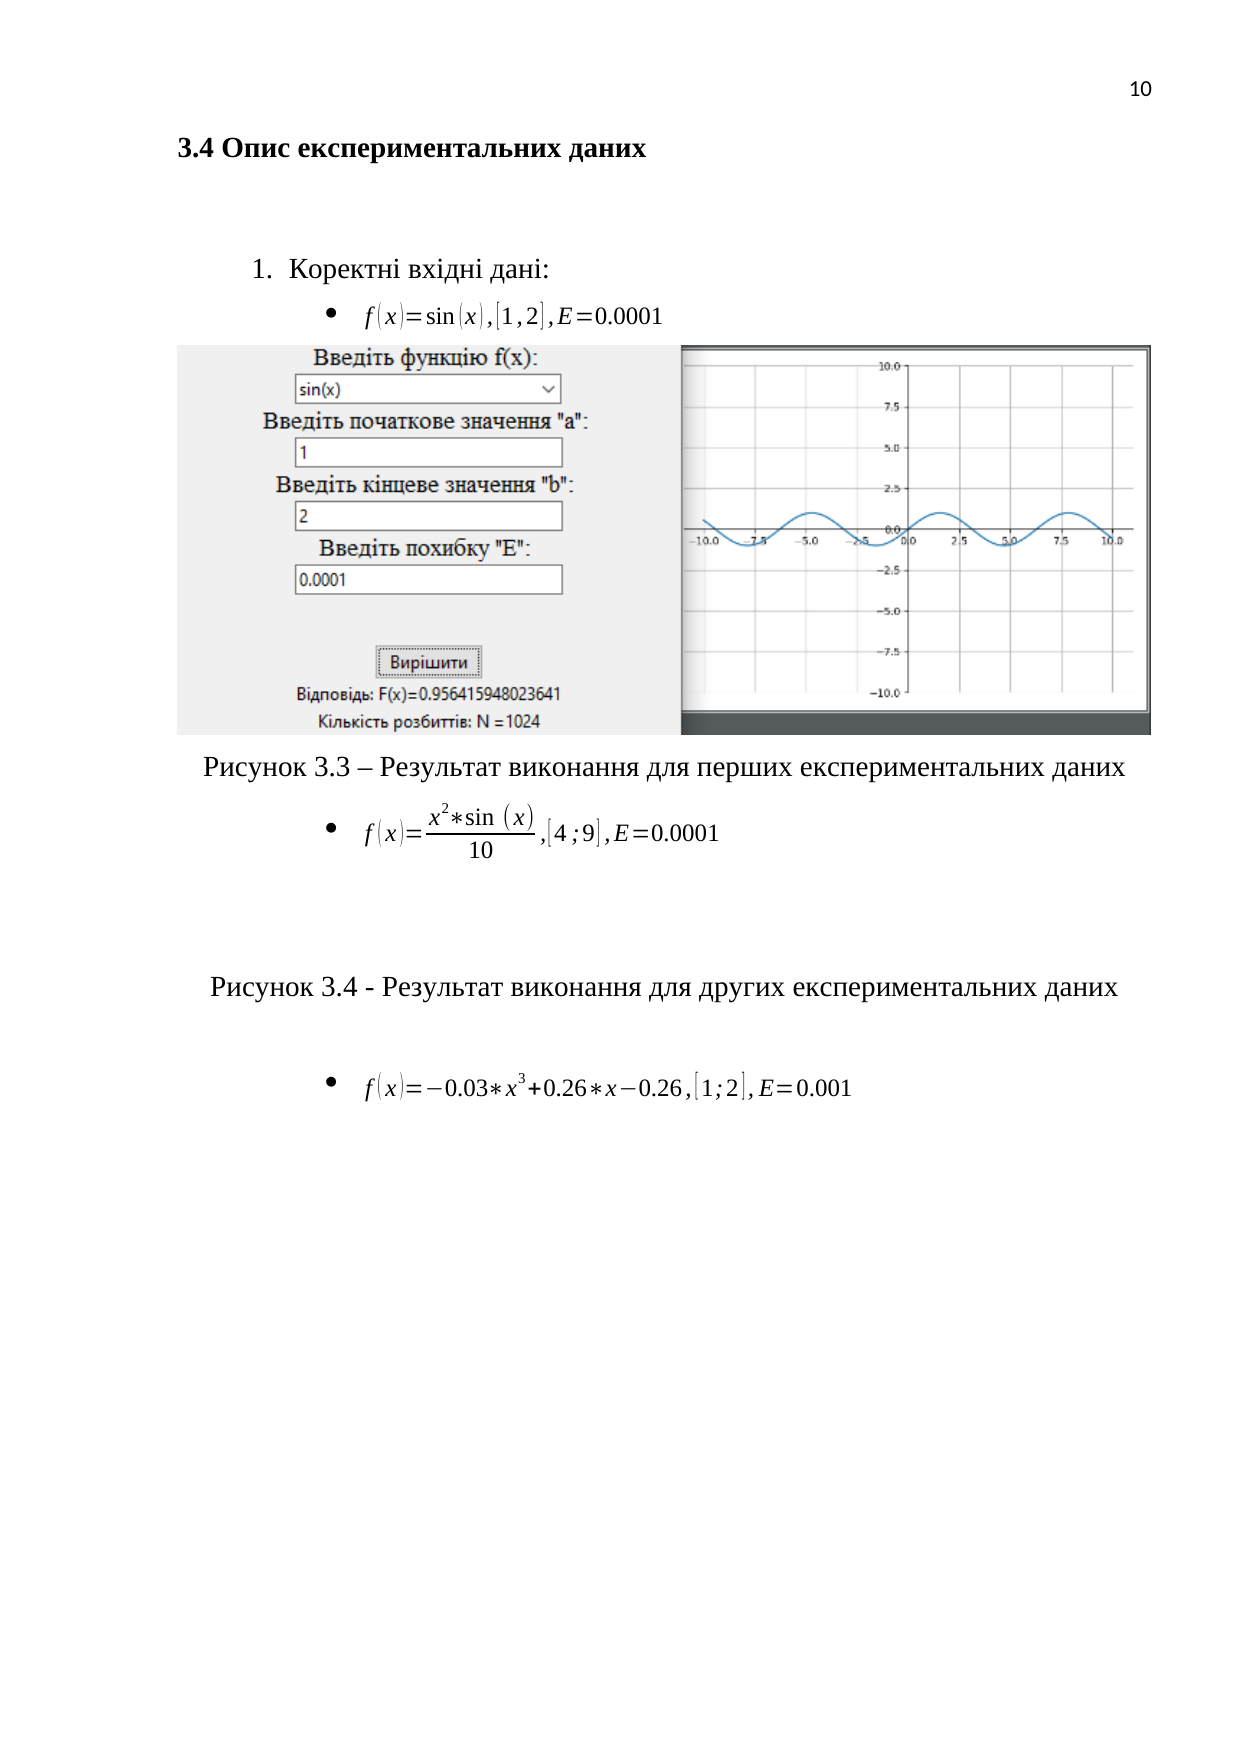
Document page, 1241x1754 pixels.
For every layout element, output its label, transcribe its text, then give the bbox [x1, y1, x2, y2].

picture [177, 345, 1151, 735]
list Коректні вхідні дані: [251, 251, 1152, 285]
list Рисунок 3.3 – Результат виконання для перших експериментальних даних [177, 749, 1152, 782]
list Рисунок 3.4 - Результат виконання для других експериментальних даних [177, 969, 1152, 1002]
subtitle 3.4 Опис експериментальних даних [177, 130, 1152, 163]
